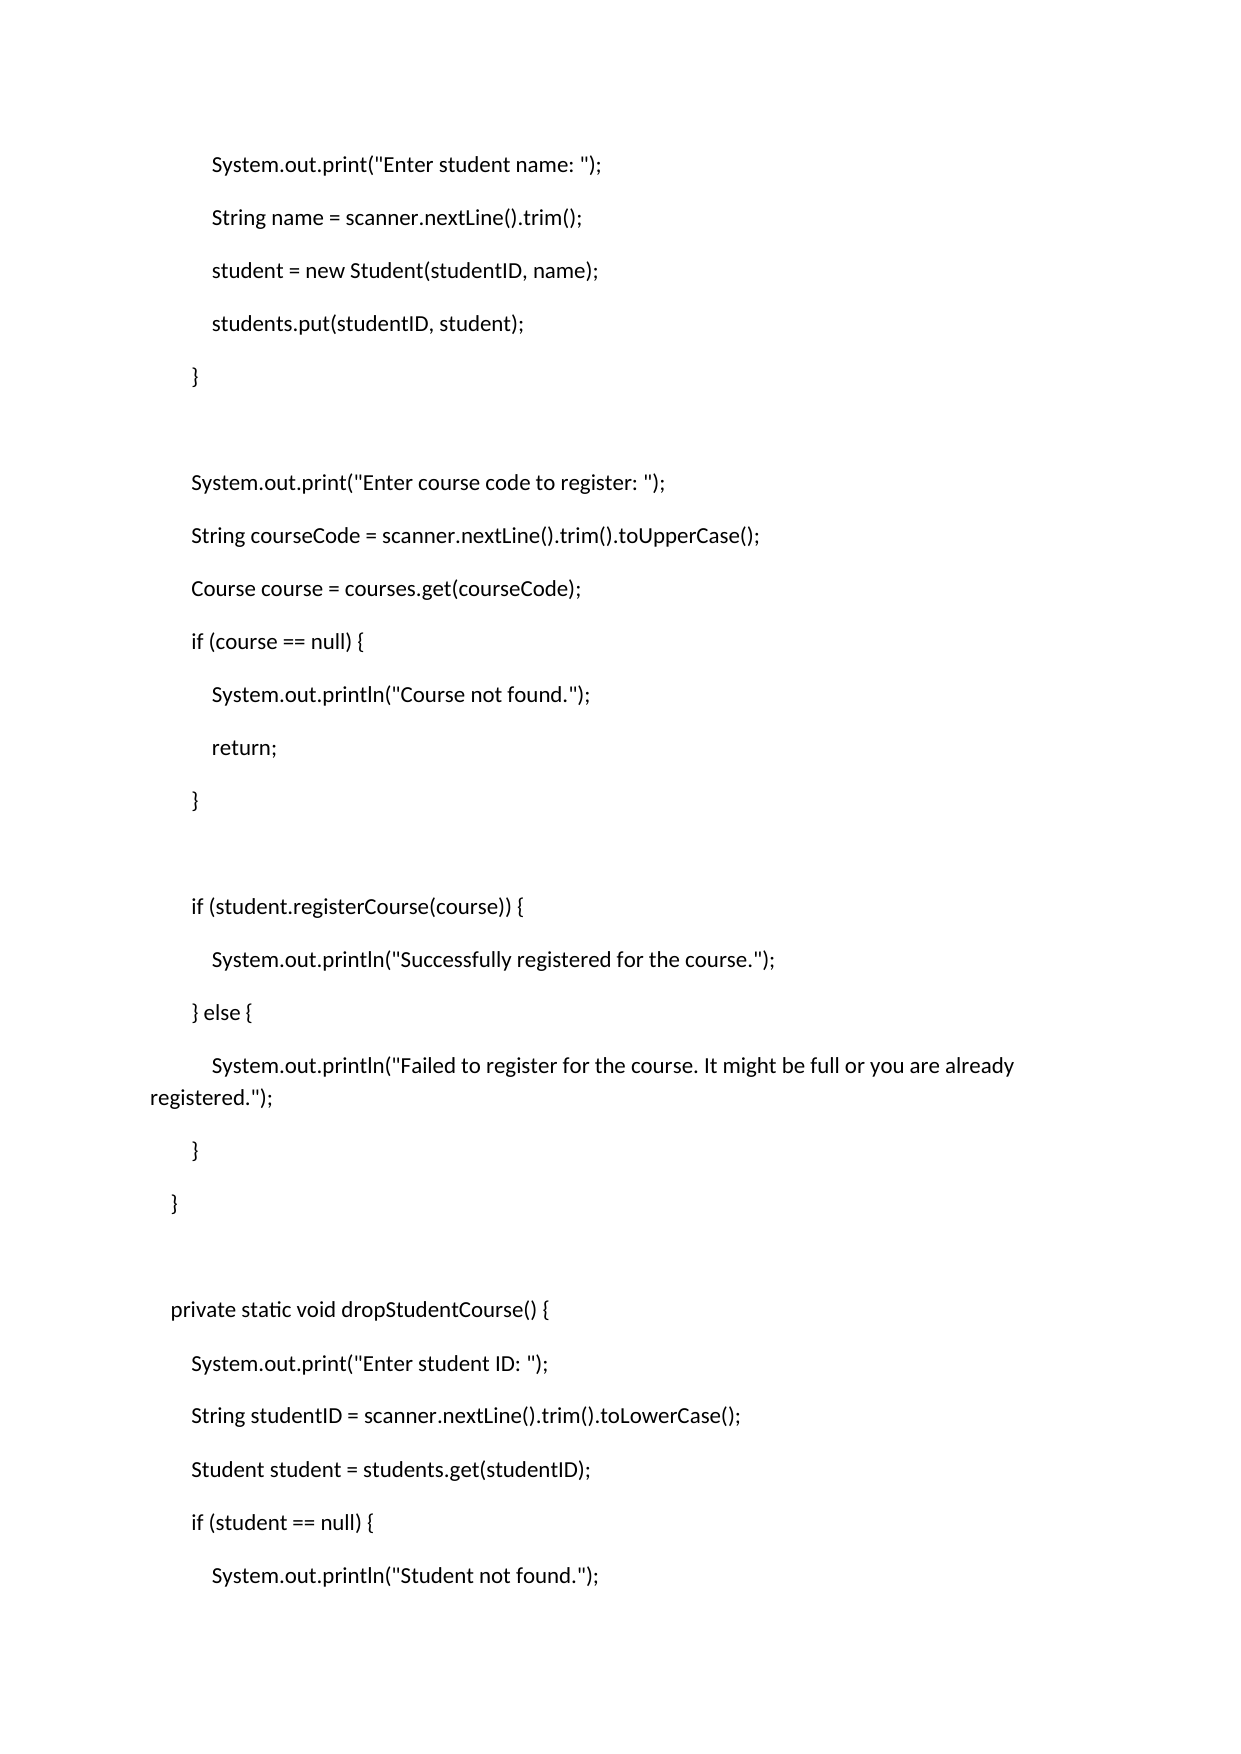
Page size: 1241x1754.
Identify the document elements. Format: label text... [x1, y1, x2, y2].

text } [150, 786, 1090, 814]
text if (student.registerCourse(course)) { [150, 892, 1090, 920]
text System.out.print("Enter student ID: "); [150, 1349, 1090, 1377]
text if (student == null) { [150, 1508, 1090, 1536]
text System.out.println("Failed to register for the course. It might be full or you are already registered."); [150, 1051, 1090, 1112]
text students.put(studentID, student); [150, 309, 1090, 337]
text } else { [150, 998, 1090, 1026]
text System.out.println("Successfully registered for the course."); [150, 945, 1090, 973]
text private static void dropStudentCourse() { [150, 1296, 1090, 1324]
text } [150, 1189, 1090, 1218]
text System.out.print("Enter student name: "); [150, 150, 1090, 178]
text String studentID = scanner.nextLine().trim().toLowerCase(); [150, 1402, 1090, 1430]
text if (course == null) { [150, 627, 1090, 655]
text Student student = students.get(studentID); [150, 1455, 1090, 1483]
text String name = scanner.nextLine().trim(); [150, 203, 1090, 231]
text String courseCode = scanner.nextLine().trim().toUpperCase(); [150, 521, 1090, 549]
text System.out.println("Course not found."); [150, 680, 1090, 708]
text Course course = courses.get(courseCode); [150, 574, 1090, 602]
text } [150, 1137, 1090, 1164]
text } [150, 362, 1090, 390]
text student = new Student(studentID, name); [150, 256, 1090, 284]
text return; [150, 733, 1090, 761]
text System.out.print("Enter course code to register: "); [150, 468, 1090, 496]
text System.out.println("Student not found."); [150, 1561, 1090, 1589]
